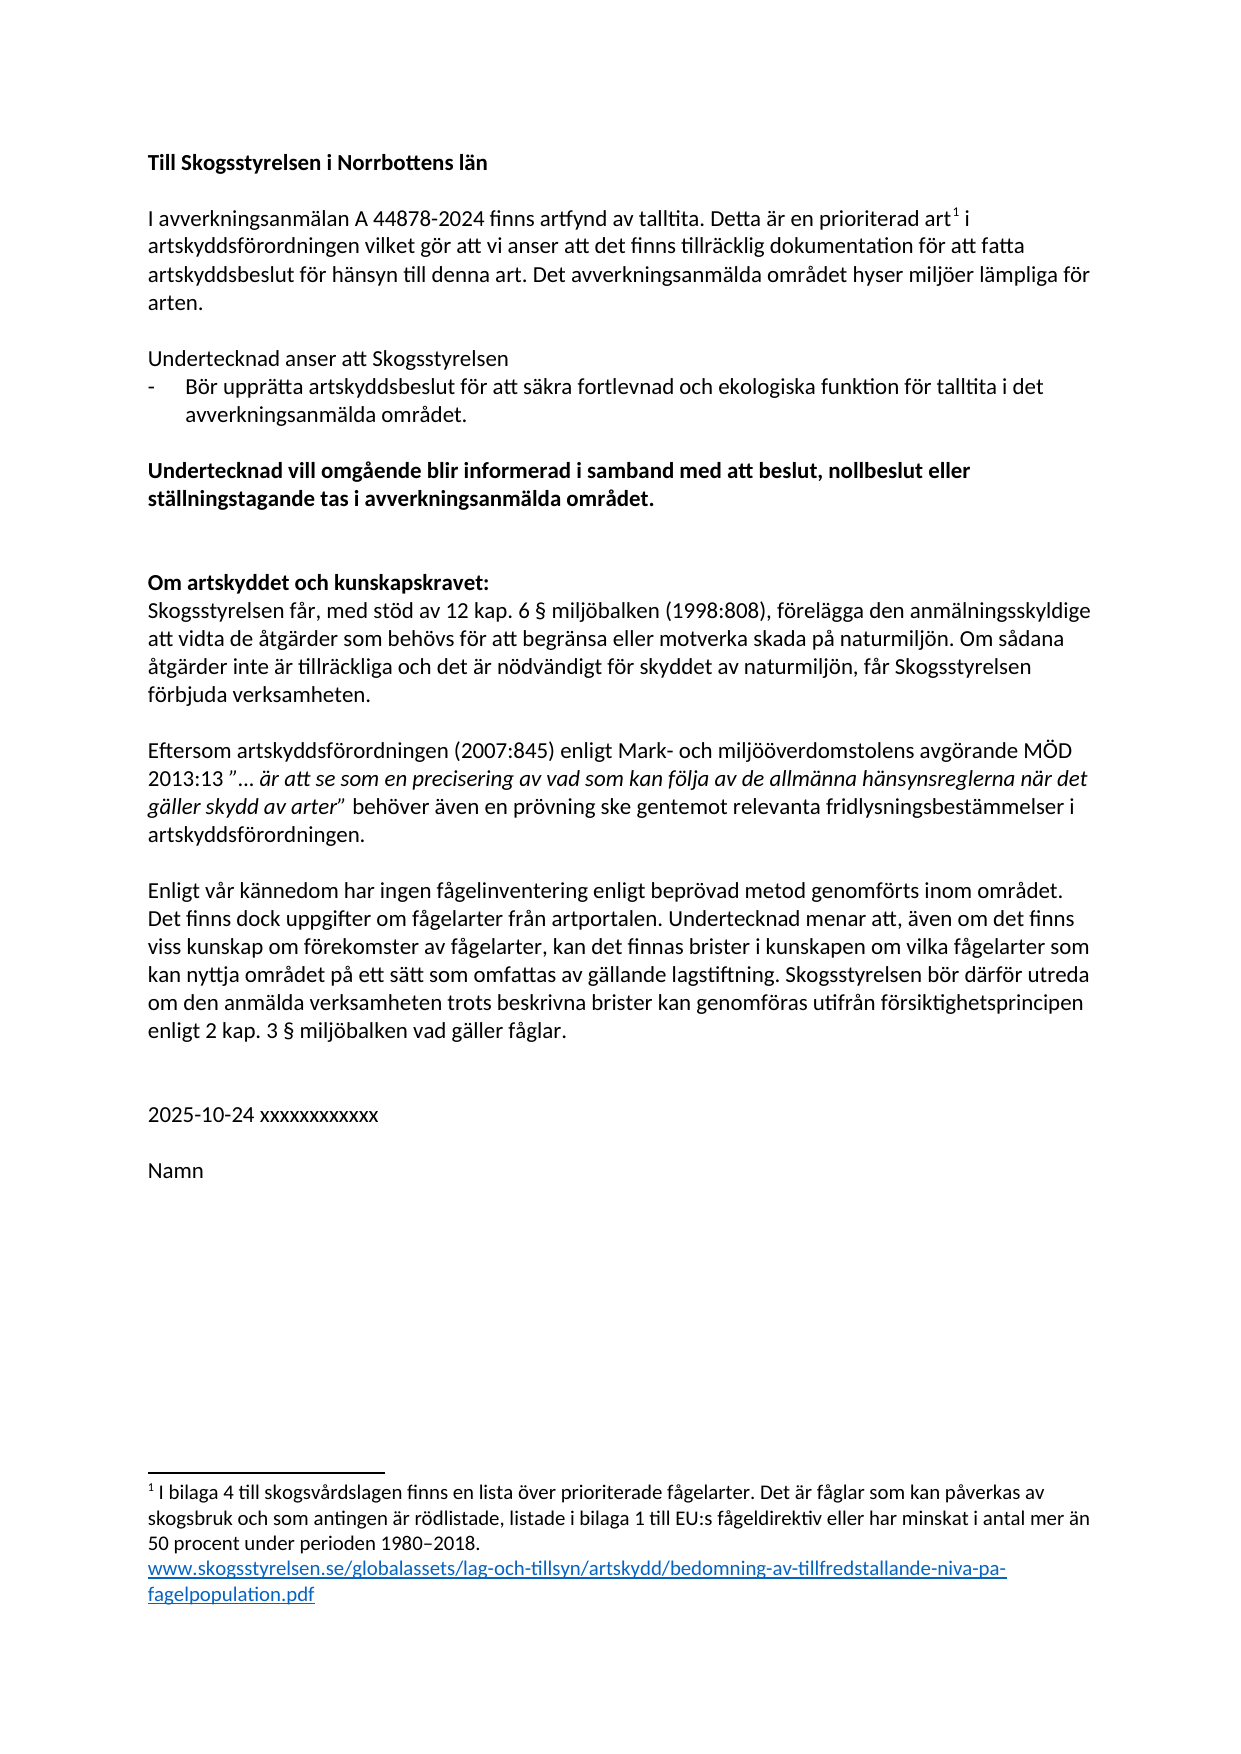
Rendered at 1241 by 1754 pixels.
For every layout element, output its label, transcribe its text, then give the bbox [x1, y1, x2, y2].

text gäller skydd av arter” behöver även en prövning ske gentemot relevanta fridlysningsbestämmelser i artskyddsförordningen. [148, 792, 1093, 848]
text Undertecknad anser att Skogsstyrelsen [148, 344, 1093, 372]
text Till Skogsstyrelsen i Norrbottens län [148, 148, 1093, 176]
text 2025-10-24 xxxxxxxxxxxx [148, 1100, 1093, 1128]
text Namn [148, 1156, 1093, 1184]
text I avverkningsanmälan A 44878-2024 finns artfynd av talltita. Detta är en prioriterad art i artskyddsförordningen vilket gör att vi anser att det finns tillräcklig dokumentation för att fatta artskyddsbeslut för hänsyn till denna art. Det avverkningsanmälda området hyser miljöer lämpliga för arten. [148, 204, 1093, 316]
text Skogsstyrelsen får, med stöd av 12 kap. 6 § miljöbalken (1998:808), förelägga den anmälningsskyldige att vidta de åtgärder som behövs för att begränsa eller motverka skada på naturmiljön. Om sådana åtgärder inte är tillräckliga och det är nödvändigt för skyddet av naturmiljön, får Skogsstyrelsen förbjuda verksamheten. [148, 596, 1093, 708]
text Enligt vår kännedom har ingen fågelinventering enligt beprövad metod genomförts inom området. Det finns dock uppgifter om fågelarter från artportalen. Undertecknad menar att, även om det finns viss kunskap om förekomster av fågelarter, kan det finnas brister i kunskapen om vilka fågelarter som kan nyttja området på ett sätt som omfattas av gällande lagstiftning. Skogsstyrelsen bör därför utreda om den anmälda verksamheten trots beskrivna brister kan genomföras utifrån försiktighetsprincipen enligt 2 kap. 3 § miljöbalken vad gäller fåglar. [148, 876, 1093, 1044]
text Undertecknad vill omgående blir informerad i samband med att beslut, nollbeslut eller ställningstagande tas i avverkningsanmälda området. [148, 456, 1093, 512]
text Eftersom artskyddsförordningen (2007:845) enligt Mark- och miljööverdomstolens avgörande MÖD 2013:13 ”… är att se som en precisering av vad som kan följa av de allmänna hänsynsreglerna när det [148, 736, 1093, 792]
text Om artskyddet och kunskapskravet: [148, 568, 1093, 596]
list Bör upprätta artskyddsbeslut för att säkra fortlevnad och ekologiska funktion för talltita i det avverkningsanmälda området. [148, 372, 1093, 428]
